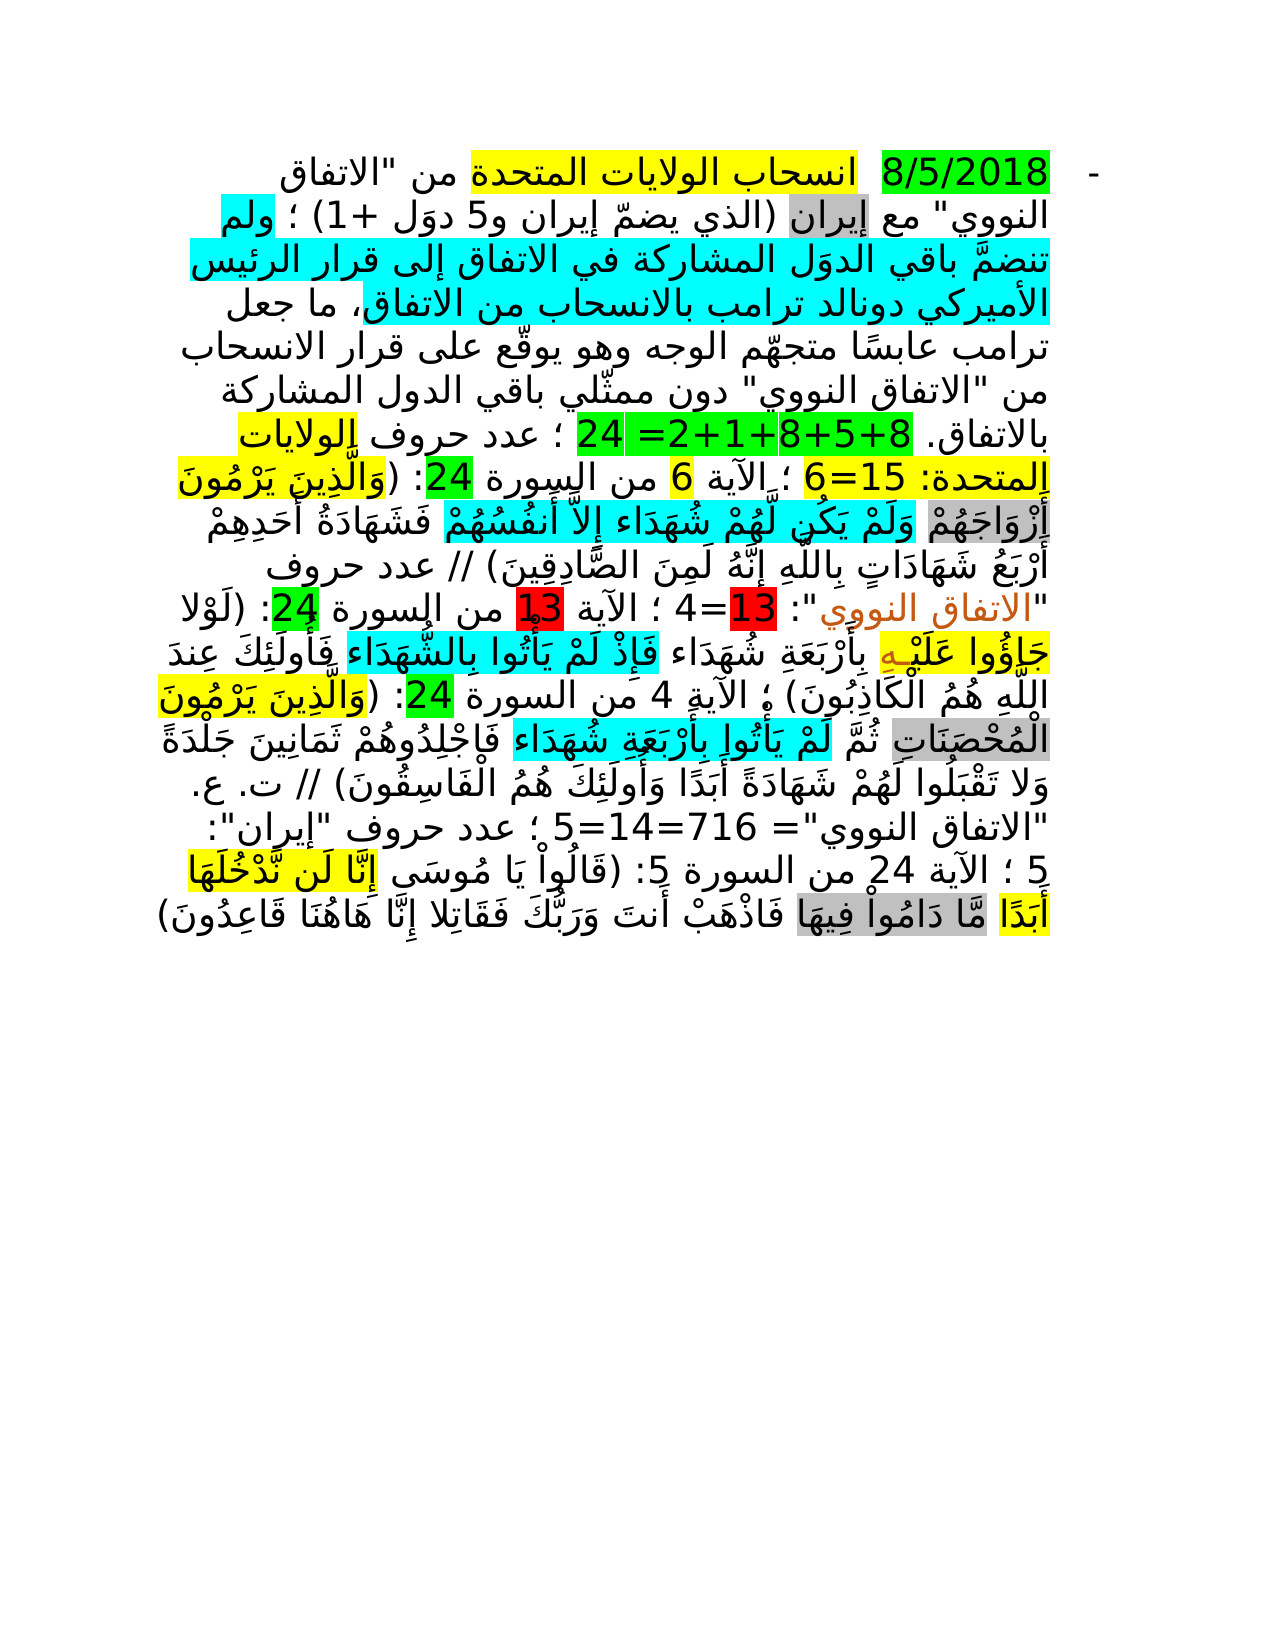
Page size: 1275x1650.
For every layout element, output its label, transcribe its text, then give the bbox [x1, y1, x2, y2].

list 8/5/2018 انسحاب الولايات المتحدة من "الاتفاق النووي" مع إيران (الذي يضمّ إيران و5 دوَل +1) ؛ ولم تنضمَّ باقي الدوَل المشارِكة في الاتفاق إلى قرار الرئيس الأميركي دونالد ترامب بالانسحاب من الاتفاق، ما جعل ترامب عابسًا متجهّم الوجه وهو يوقّع على قرار الانسحاب من "الاتفاق النووي" دون ممثّلي باقي الدول المشارِكة بالاتفاق. 8+5+8+1+2= 24 ؛ عدد حروف الولايات المتحدة: 15=6 ؛ الآية 6 من السورة 24: (وَالَّذِينَ يَرْمُونَ أَزْوَاجَهُمْ وَلَمْ يَكُن لَّهُمْ شُهَدَاء إِلاَّ أَنفُسُهُمْ فَشَهَادَةُ أَحَدِهِمْ أَرْبَعُ شَهَادَاتٍ بِاللَّهِ إِنَّهُ لَمِنَ الصَّادِقِينَ) // عدد حروف "الاتفاق النووي": 13=4 ؛ الآية 13 من السورة 24: (لَوْلا جَاؤُوا عَلَيْـهِ بِأَرْبَعَةِ شُهَدَاء فَإِذْ لَمْ يَأْتُوا بِالشُّهَدَاء فَأُولَئِكَ عِندَ اللَّهِ هُمُ الْكَاذِبُونَ) ؛ الآية 4 من السورة 24: (وَالَّذِينَ يَرْمُونَ الْمُحْصَنَاتِ ثُمَّ لَمْ يَأْتُوا بِأَرْبَعَةِ شُهَدَاء فَاجْلِدُوهُمْ ثَمَانِينَ جَلْدَةً وَلا تَقْبَلُوا لَهُمْ شَهَادَةً أَبَدًا وَأُولَئِكَ هُمُ الْفَاسِقُونَ) // ت. ع. "الاتفاق النووي"= 716=14=5 ؛ عدد حروف "إيران": 5 ؛ الآية 24 من السورة 5: (قَالُواْ يَا مُوسَى إِنَّا لَن نَّدْخُلَهَا أَبَدًا مَّا دَامُواْ فِيهَا فَاذْهَبْ أَنتَ وَرَبُّكَ فَقَاتِلا إِنَّا هَاهُنَا قَاعِدُونَ) [150, 150, 1087, 936]
